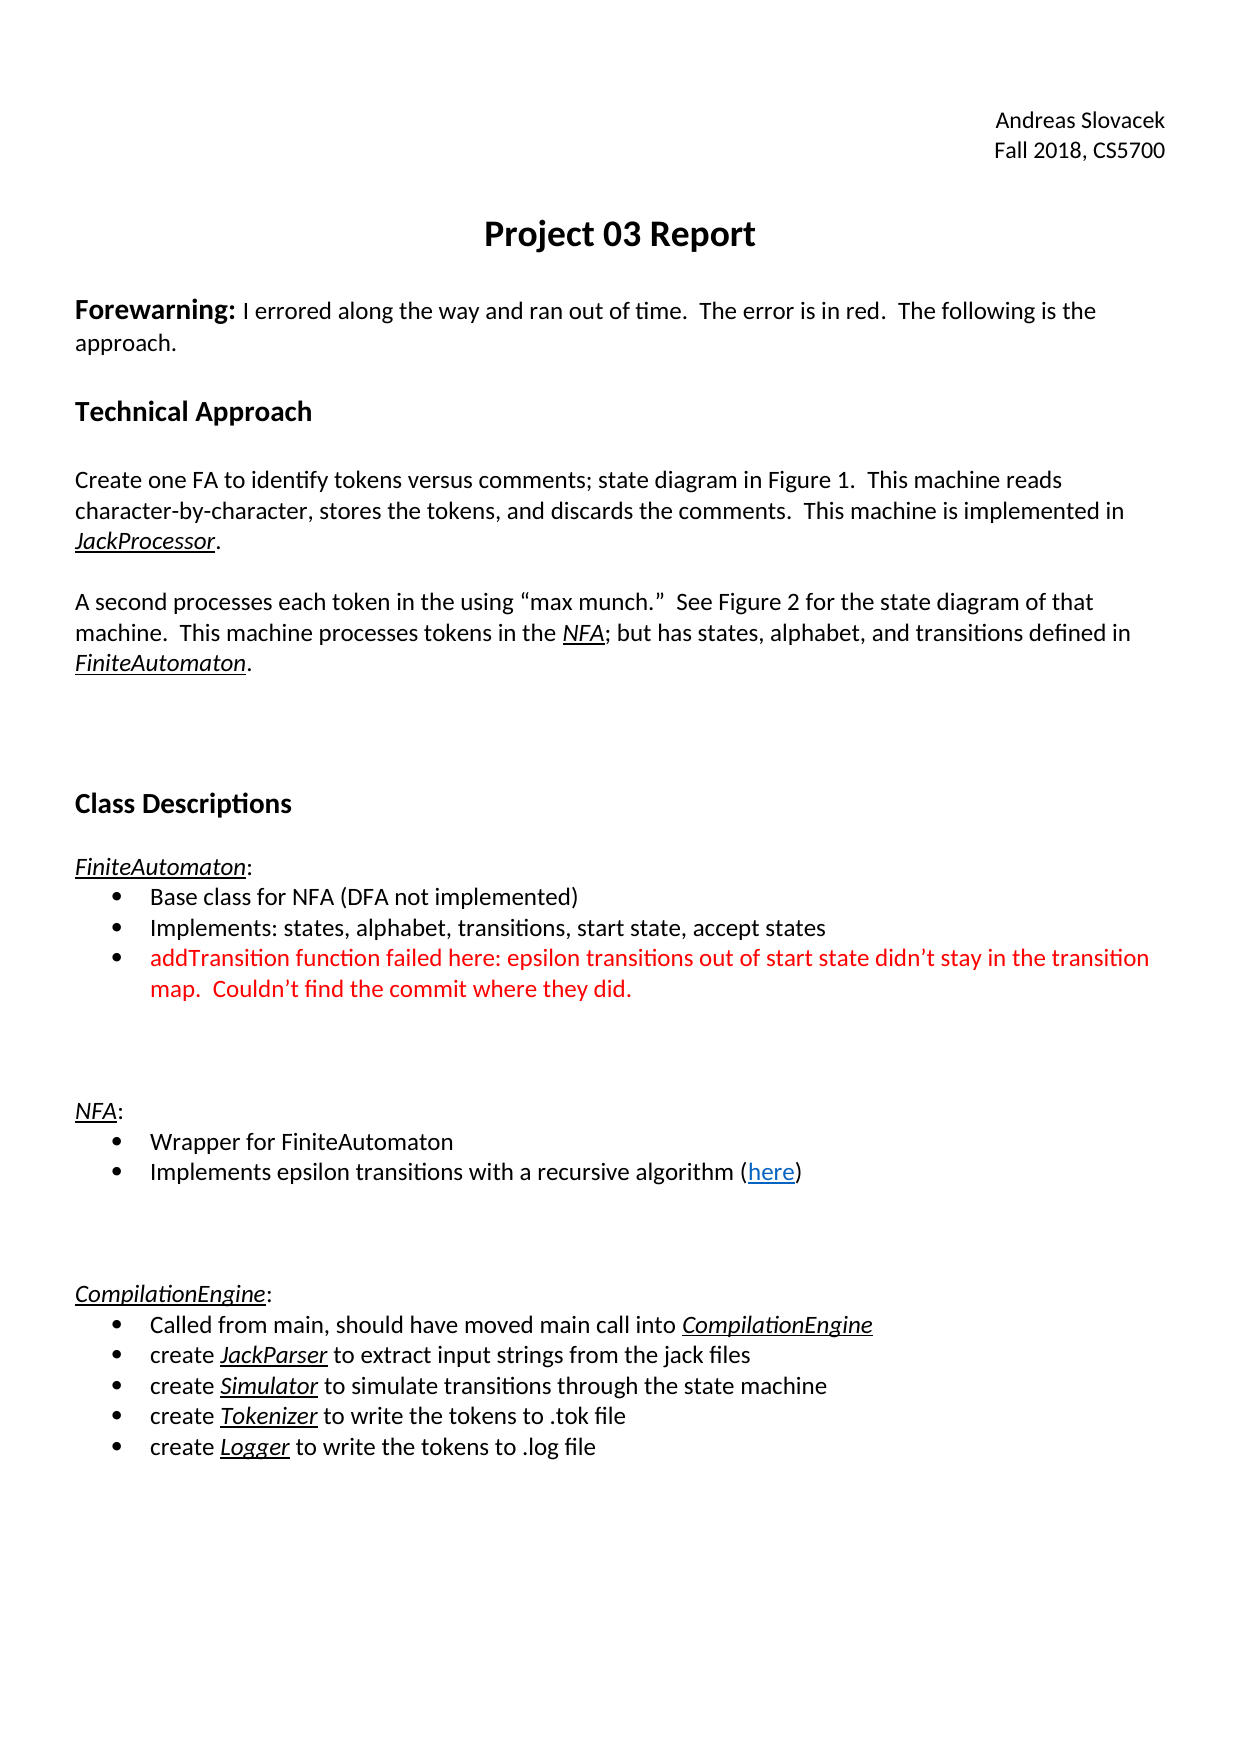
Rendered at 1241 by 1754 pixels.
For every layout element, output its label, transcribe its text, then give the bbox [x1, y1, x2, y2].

list create Logger to write the tokens to .log file [112, 1431, 1165, 1461]
text Andreas Slovacek [75, 106, 1165, 135]
list addTransition function failed here: epsilon transitions out of start state didn’t stay in the transition map. Couldn’t find the commit where they did. [112, 943, 1165, 1004]
list Implements: states, alphabet, transitions, start state, accept states [112, 912, 1165, 943]
text FiniteAutomaton: [75, 851, 1165, 882]
text Fall 2018, CS5700 [75, 135, 1165, 164]
list Base class for NFA (DFA not implemented) [112, 882, 1165, 912]
list create JackParser to extract input strings from the jack files [112, 1339, 1165, 1370]
text Technical Approach [75, 393, 1165, 429]
text Create one FA to identify tokens versus comments; state diagram in Figure 1. This machine reads character-by-character, stores the tokens, and discards the comments. This machine is implemented in JackProcessor. [75, 464, 1165, 556]
text CompilationEngine: [75, 1278, 1165, 1309]
text Project 03 Report [75, 210, 1165, 256]
list Implements epsilon transitions with a recursive algorithm (here) [112, 1156, 1165, 1187]
text NFA: [75, 1095, 1165, 1126]
text Forewarning: I errored along the way and ran out of time. The error is in red. The following is the approach. [75, 291, 1165, 357]
text Class Descriptions [75, 785, 1165, 821]
list Wrapper for FiniteAutomaton [112, 1126, 1165, 1156]
list create Simulator to simulate transitions through the state machine [112, 1370, 1165, 1400]
list create Tokenizer to write the tokens to .tok file [112, 1400, 1165, 1431]
text A second processes each token in the using “max munch.” See Figure 2 for the state diagram of that machine. This machine processes tokens in the NFA; but has states, alphabet, and transitions defined in FiniteAutomaton. [75, 586, 1165, 678]
list Called from main, should have moved main call into CompilationEngine [112, 1309, 1165, 1339]
